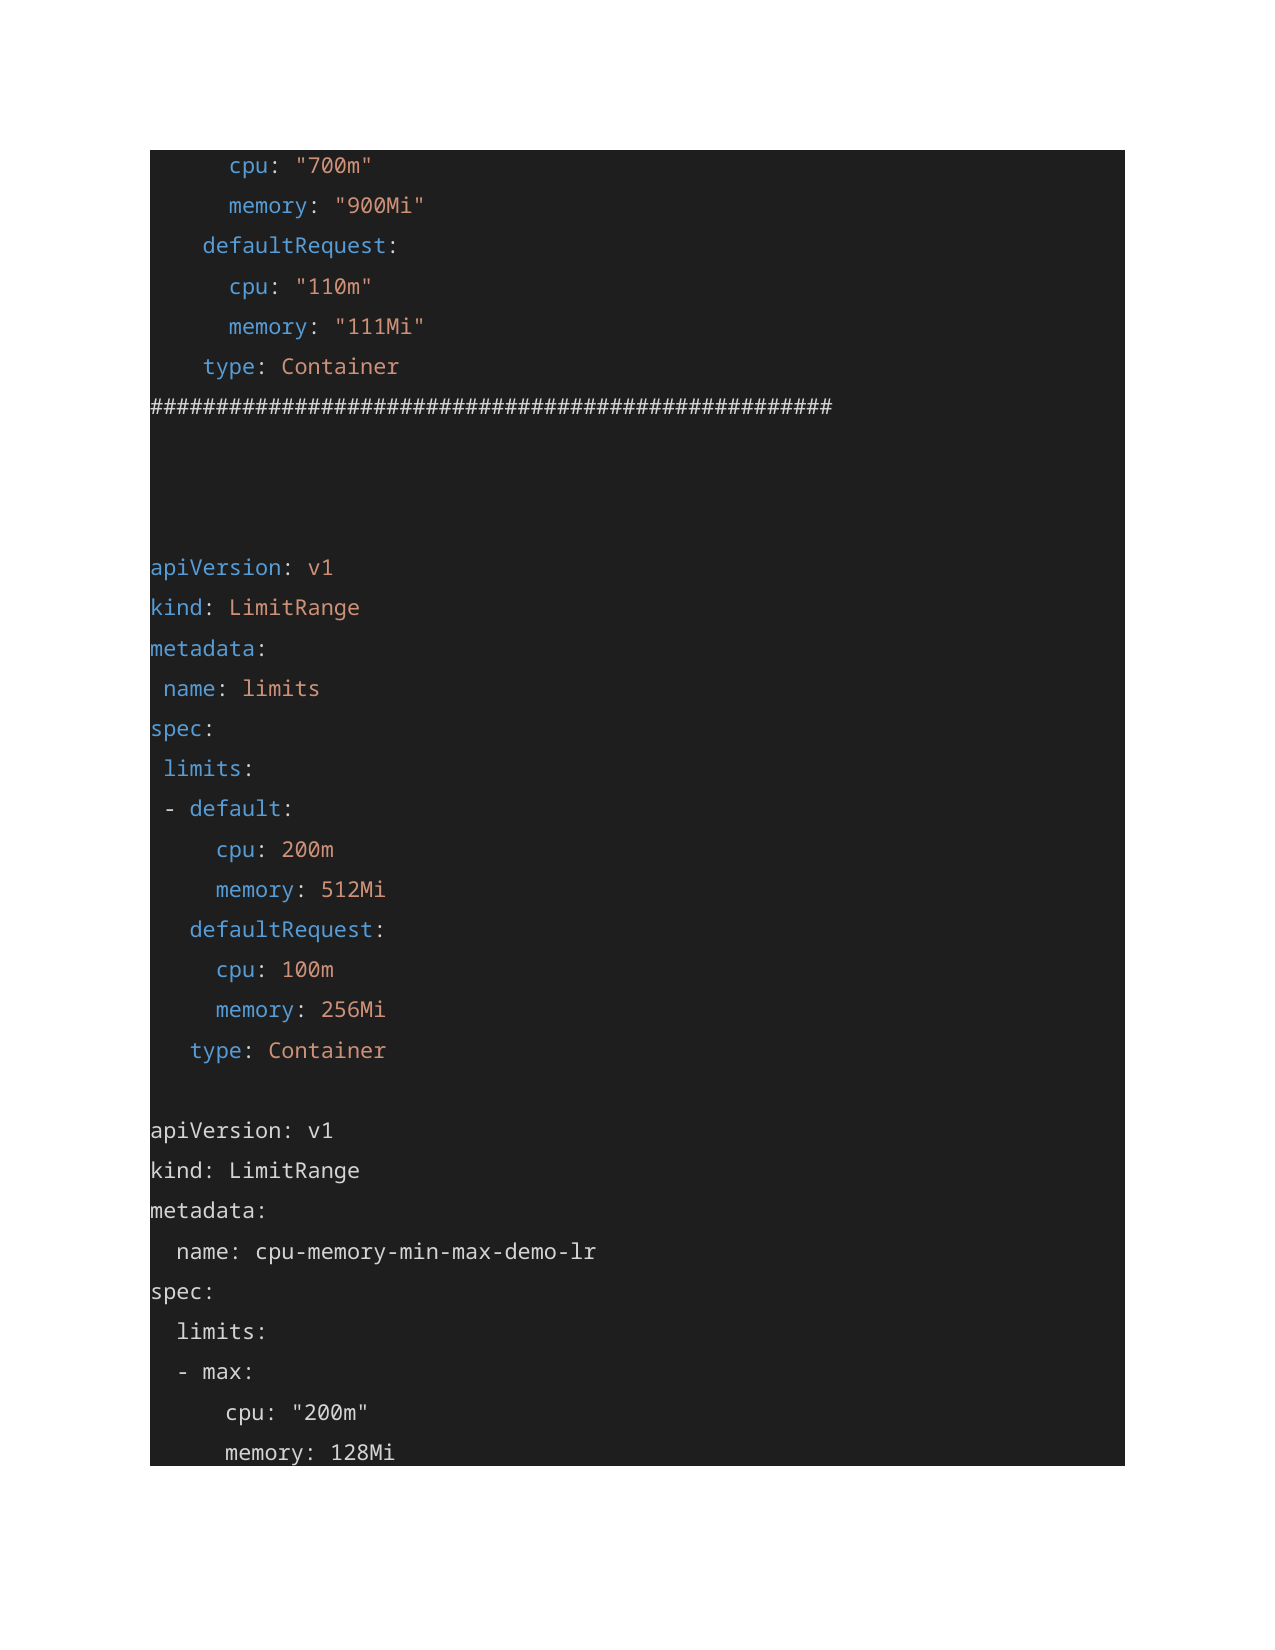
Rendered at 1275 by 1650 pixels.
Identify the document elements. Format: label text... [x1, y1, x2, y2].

text metadata: [150, 1195, 1125, 1225]
text memory: 256Mi [150, 994, 1125, 1024]
text memory: 128Mi [150, 1437, 1125, 1466]
text cpu: 200m [150, 833, 1125, 863]
text limits: [150, 753, 1125, 783]
text memory: "900Mi" [150, 190, 1125, 220]
text name: cpu-memory-min-max-demo-lr [150, 1236, 1125, 1265]
text #################################################### [150, 391, 1125, 421]
text cpu: "110m" [150, 271, 1125, 300]
text cpu: "700m" [150, 150, 1125, 180]
text memory: "111Mi" [150, 311, 1125, 341]
text metadata: [150, 632, 1125, 662]
text kind: LimitRange [150, 1155, 1125, 1185]
text defaultRequest: [150, 230, 1125, 260]
text spec: [150, 1276, 1125, 1306]
text name: limits [150, 673, 1125, 702]
text cpu: "200m" [150, 1396, 1125, 1426]
text apiVersion: v1 [150, 1115, 1125, 1145]
text limits: [150, 1316, 1125, 1346]
text spec: [150, 713, 1125, 743]
text memory: 512Mi [150, 874, 1125, 903]
text defaultRequest: [150, 914, 1125, 944]
text cpu: 100m [150, 954, 1125, 984]
text - default: [150, 793, 1125, 823]
text - max: [150, 1356, 1125, 1386]
text apiVersion: v1 [150, 552, 1125, 582]
text type: Container [150, 1034, 1125, 1064]
text type: Container [150, 351, 1125, 381]
text kind: LimitRange [150, 592, 1125, 622]
